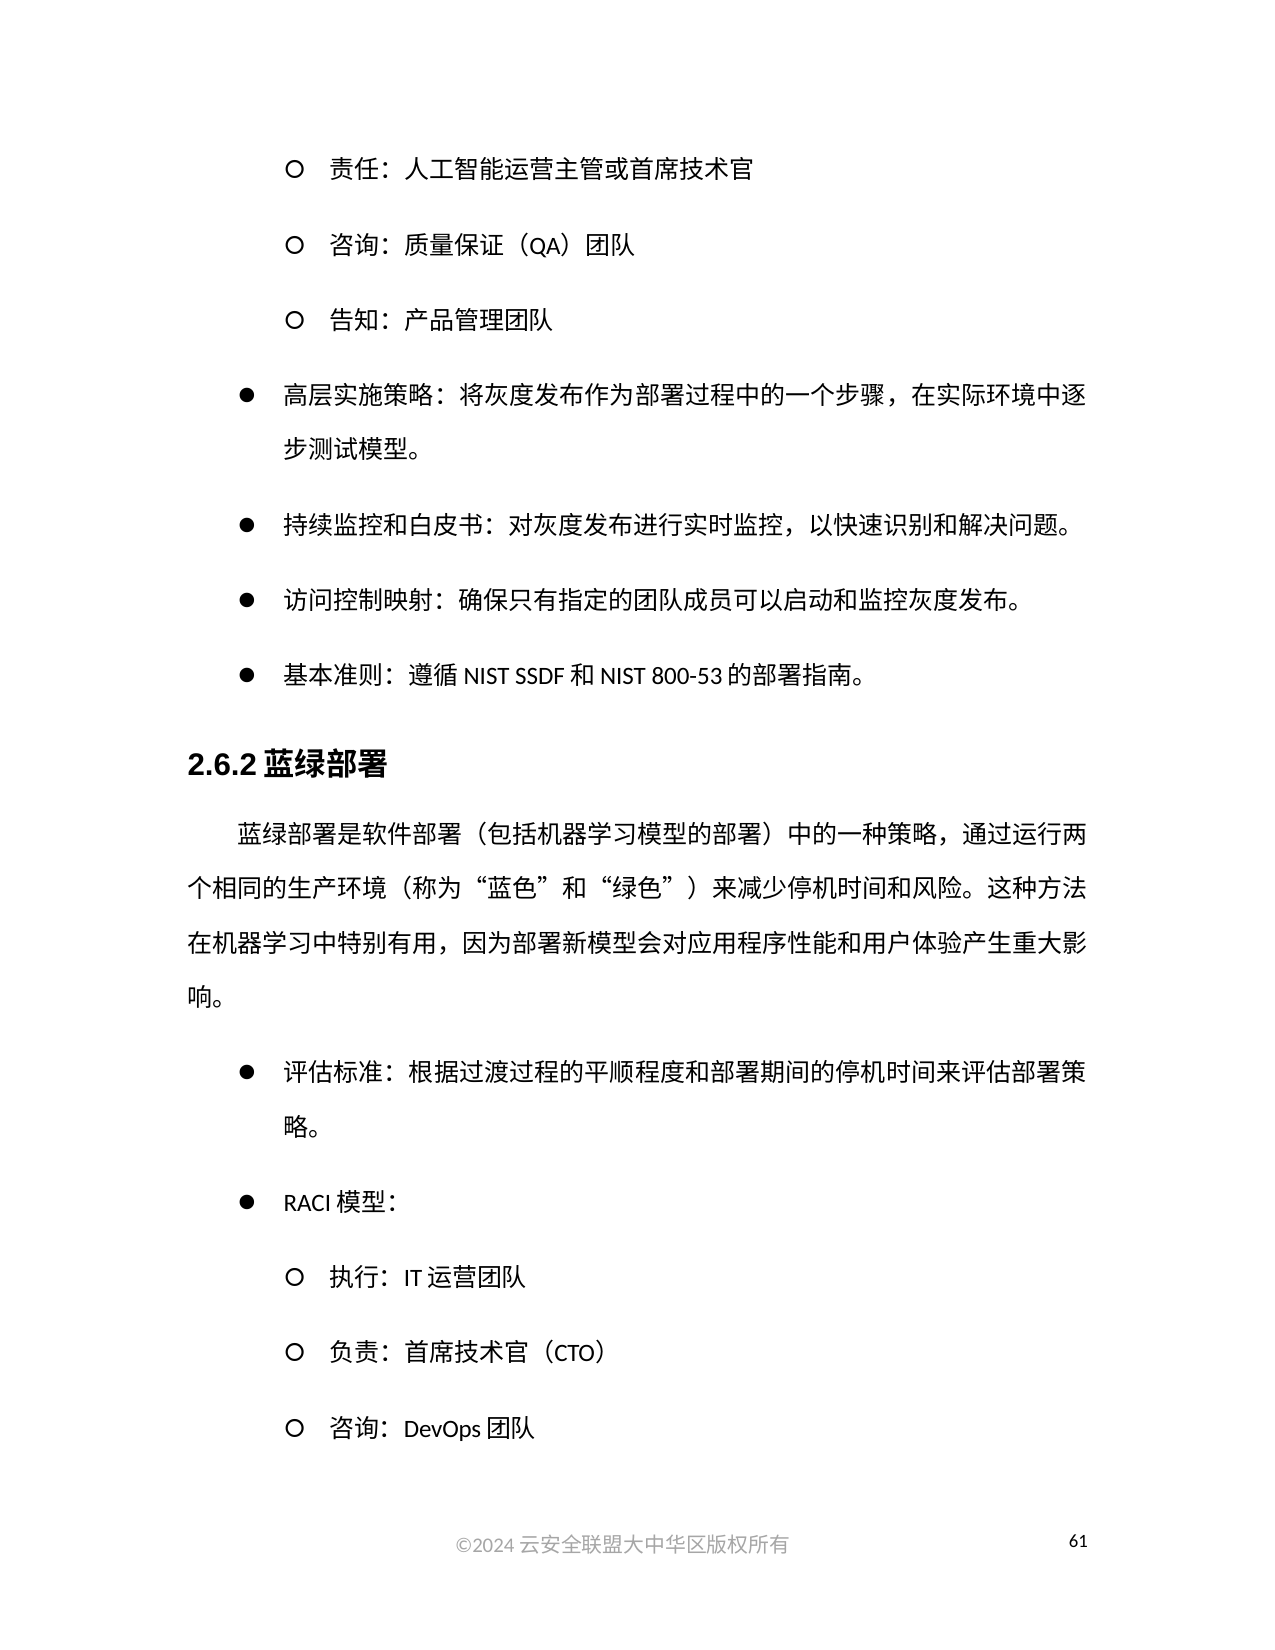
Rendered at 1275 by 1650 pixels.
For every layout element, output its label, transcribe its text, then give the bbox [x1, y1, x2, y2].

list 基本准则：遵循NIST SSDF和NIST 800-53的部署指南。 [237, 656, 1087, 692]
text 蓝绿部署是软件部署（包括机器学习模型的部署）中的一种策略，通过运行两个相同的生产环境（称为“蓝色”和“绿色”）来减少停机时间和风险。这种方法在机器学习中特别有用，因为部署新模型会对应用程序性能和用户体验产生重大影响。 [187, 814, 1087, 1014]
list 高层实施策略：将灰度发布作为部署过程中的一个步骤，在实际环境中逐步测试模型。 [237, 376, 1087, 466]
list RACI模型： [237, 1182, 1087, 1219]
list 评估标准：根据过渡过程的平顺程度和部署期间的停机时间来评估部署策略。 [237, 1053, 1087, 1143]
list 持续监控和白皮书：对灰度发布进行实时监控，以快速识别和解决问题。 [237, 505, 1087, 541]
list 责任：人工智能运营主管或首席技术官 [283, 150, 1087, 186]
list 咨询：DevOps团队 [283, 1408, 1087, 1444]
list 访问控制映射：确保只有指定的团队成员可以启动和监控灰度发布。 [237, 580, 1087, 617]
subtitle 2.6.2蓝绿部署 [187, 739, 1087, 784]
list 咨询：质量保证（QA）团队 [283, 225, 1087, 261]
list 执行：IT运营团队 [283, 1258, 1087, 1294]
list 告知：产品管理团队 [283, 300, 1087, 337]
list 负责：首席技术官（CTO） [283, 1333, 1087, 1369]
